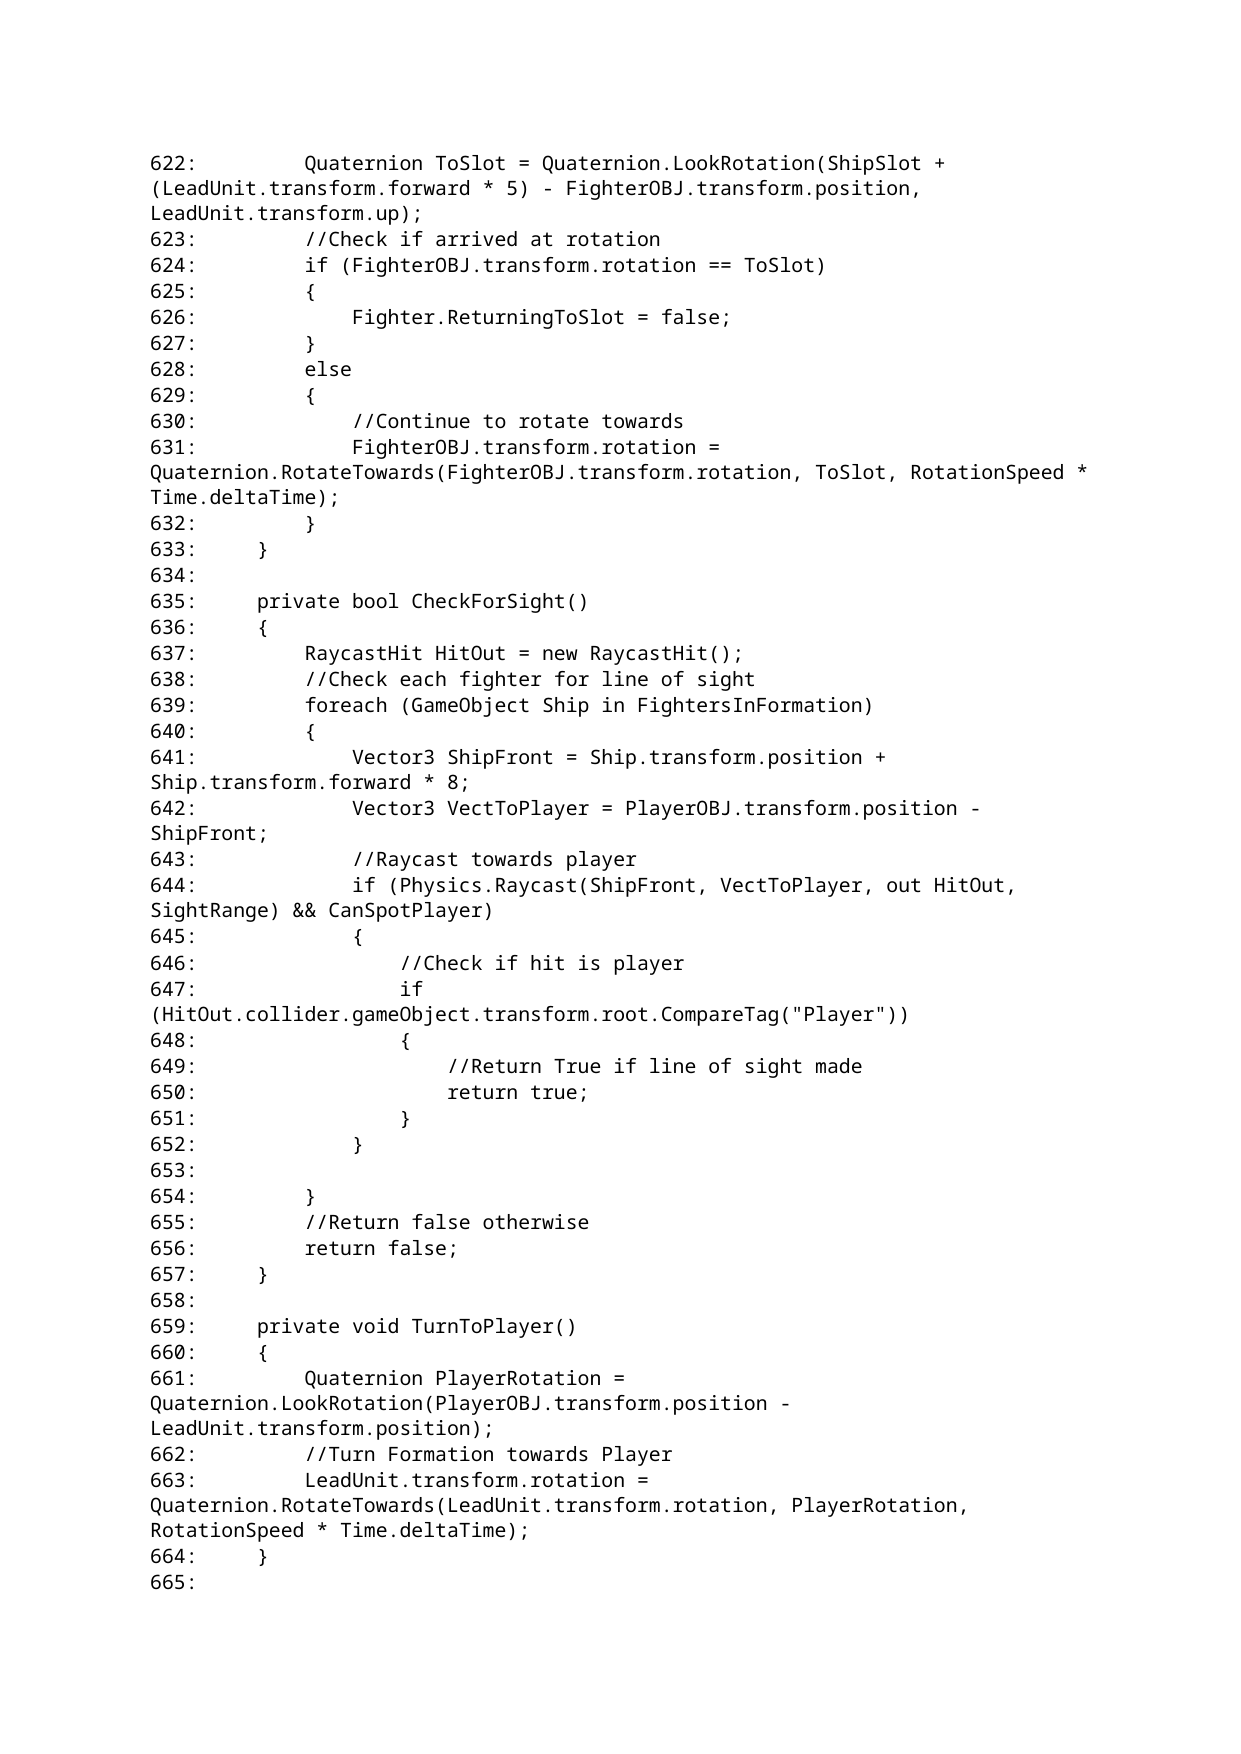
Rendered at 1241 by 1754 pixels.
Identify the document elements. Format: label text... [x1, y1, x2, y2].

text 645: { [150, 924, 1090, 949]
text 632: } [150, 510, 1090, 535]
text 657: } [150, 1261, 1090, 1286]
text 634: [150, 562, 1090, 587]
text 658: [150, 1287, 1090, 1312]
text 626: Fighter.ReturningToSlot = false; [150, 304, 1090, 329]
text 647: if (HitOut.collider.gameObject.transform.root.CompareTag("Player")) [150, 976, 1090, 1026]
text 624: if (FighterOBJ.transform.rotation == ToSlot) [150, 252, 1090, 277]
text 664: } [150, 1544, 1090, 1569]
text 622: Quaternion ToSlot = Quaternion.LookRotation(ShipSlot + (LeadUnit.transform.forward * 5) - FighterOBJ.transform.position, LeadUnit.transform.up); [150, 150, 1090, 225]
text 663: LeadUnit.transform.rotation = Quaternion.RotateTowards(LeadUnit.transform.rotation, PlayerRotation, RotationSpeed * Time.deltaTime); [150, 1468, 1090, 1543]
text 646: //Check if hit is player [150, 950, 1090, 975]
text 662: //Turn Formation towards Player [150, 1442, 1090, 1467]
text 655: //Return false otherwise [150, 1209, 1090, 1234]
text 652: } [150, 1131, 1090, 1156]
text 633: } [150, 536, 1090, 561]
text 637: RaycastHit HitOut = new RaycastHit(); [150, 641, 1090, 666]
text 635: private bool CheckForSight() [150, 588, 1090, 613]
text 659: private void TurnToPlayer() [150, 1313, 1090, 1338]
text 661: Quaternion PlayerRotation = Quaternion.LookRotation(PlayerOBJ.transform.position - LeadUnit.transform.position); [150, 1366, 1090, 1441]
text 651: } [150, 1105, 1090, 1130]
text 644: if (Physics.Raycast(ShipFront, VectToPlayer, out HitOut, SightRange) && CanSpotPlayer) [150, 873, 1090, 923]
text 641: Vector3 ShipFront = Ship.transform.position + Ship.transform.forward * 8; [150, 745, 1090, 795]
text 665: [150, 1570, 1090, 1595]
text 650: return true; [150, 1079, 1090, 1104]
text 631: FighterOBJ.transform.rotation = Quaternion.RotateTowards(FighterOBJ.transform.rotation, ToSlot, RotationSpeed * Time.deltaTime); [150, 434, 1090, 509]
text 629: { [150, 382, 1090, 407]
text 660: { [150, 1339, 1090, 1364]
text 648: { [150, 1027, 1090, 1052]
text 653: [150, 1157, 1090, 1182]
text 630: //Continue to rotate towards [150, 408, 1090, 433]
text 643: //Raycast towards player [150, 847, 1090, 872]
text 640: { [150, 719, 1090, 744]
text 636: { [150, 614, 1090, 639]
text 649: //Return True if line of sight made [150, 1053, 1090, 1078]
text 656: return false; [150, 1235, 1090, 1260]
text 623: //Check if arrived at rotation [150, 226, 1090, 251]
text 625: { [150, 278, 1090, 303]
text 628: else [150, 356, 1090, 381]
text 642: Vector3 VectToPlayer = PlayerOBJ.transform.position - ShipFront; [150, 796, 1090, 846]
text 654: } [150, 1183, 1090, 1208]
text 627: } [150, 330, 1090, 355]
text 638: //Check each fighter for line of sight [150, 667, 1090, 692]
text 639: foreach (GameObject Ship in FightersInFormation) [150, 693, 1090, 718]
